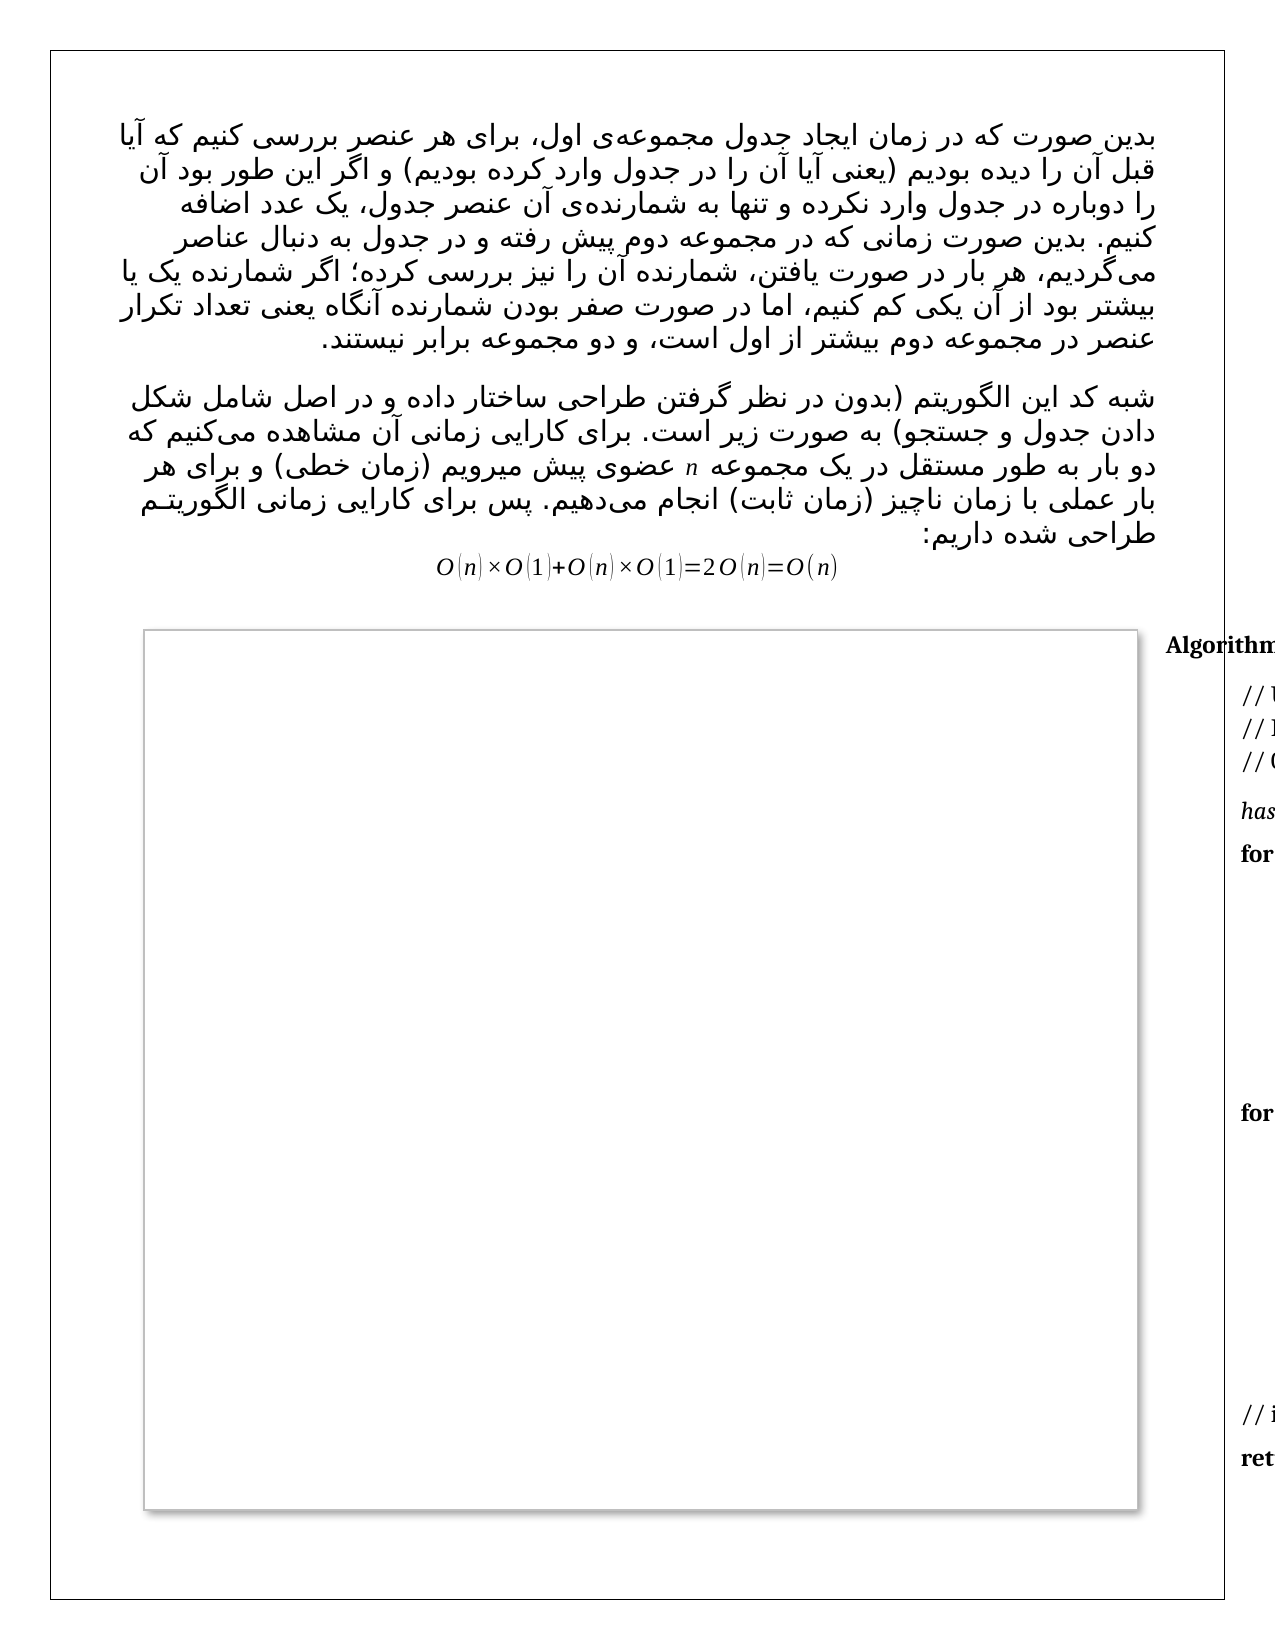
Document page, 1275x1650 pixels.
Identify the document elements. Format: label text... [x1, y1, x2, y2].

text شبه کد این الگوریتم (بدون در نظر گرفتن طراحی ساختار داده و در اصل شامل شکل دادن جدول و جستجو) به صورت زیر است. برای کارایی زمانی آن مشاهده می‌کنیم که دو بار به طور مستقل در یک مجموعه n عضوی پیش میرویم (زمان خطی) و برای هر بار عملی با زمان ناچیز (زمان ثابت) انجام می‌دهیم. پس برای کارایی زمانی الگوریتـم طراحی شده داریم: [118, 381, 1157, 551]
text بدین صورت که در زمان ایجاد جدول مجموعه‌ی اول، برای هر عنصر بررسی کنیم که آیا قبل آن را دیده بودیم (یعنی آیا آن را در جدول وارد کرده بودیم) و اگر این طور بود آن را دوباره در جدول وارد نکرده و تنها به شمارنده‌ی آن عنصر جدول، یک عدد اضافه کنیم. بدین صورت زمانی که در مجموعه دوم پیش رفته و در جدول به دنبال عناصر می‌گردیم، هر بار در صورت یافتن، شمارنده آن را نیز بررسی کرده؛ اگر شمارنده یک یا بیشتر بود از آن یکی کم کنیم، اما در صورت صفر بودن شمارنده آنگاه یعنی تعداد تکرار عنصر در مجموعه دوم بیشتر از اول است، و دو مجموعه برابر نیستند. [118, 118, 1157, 356]
